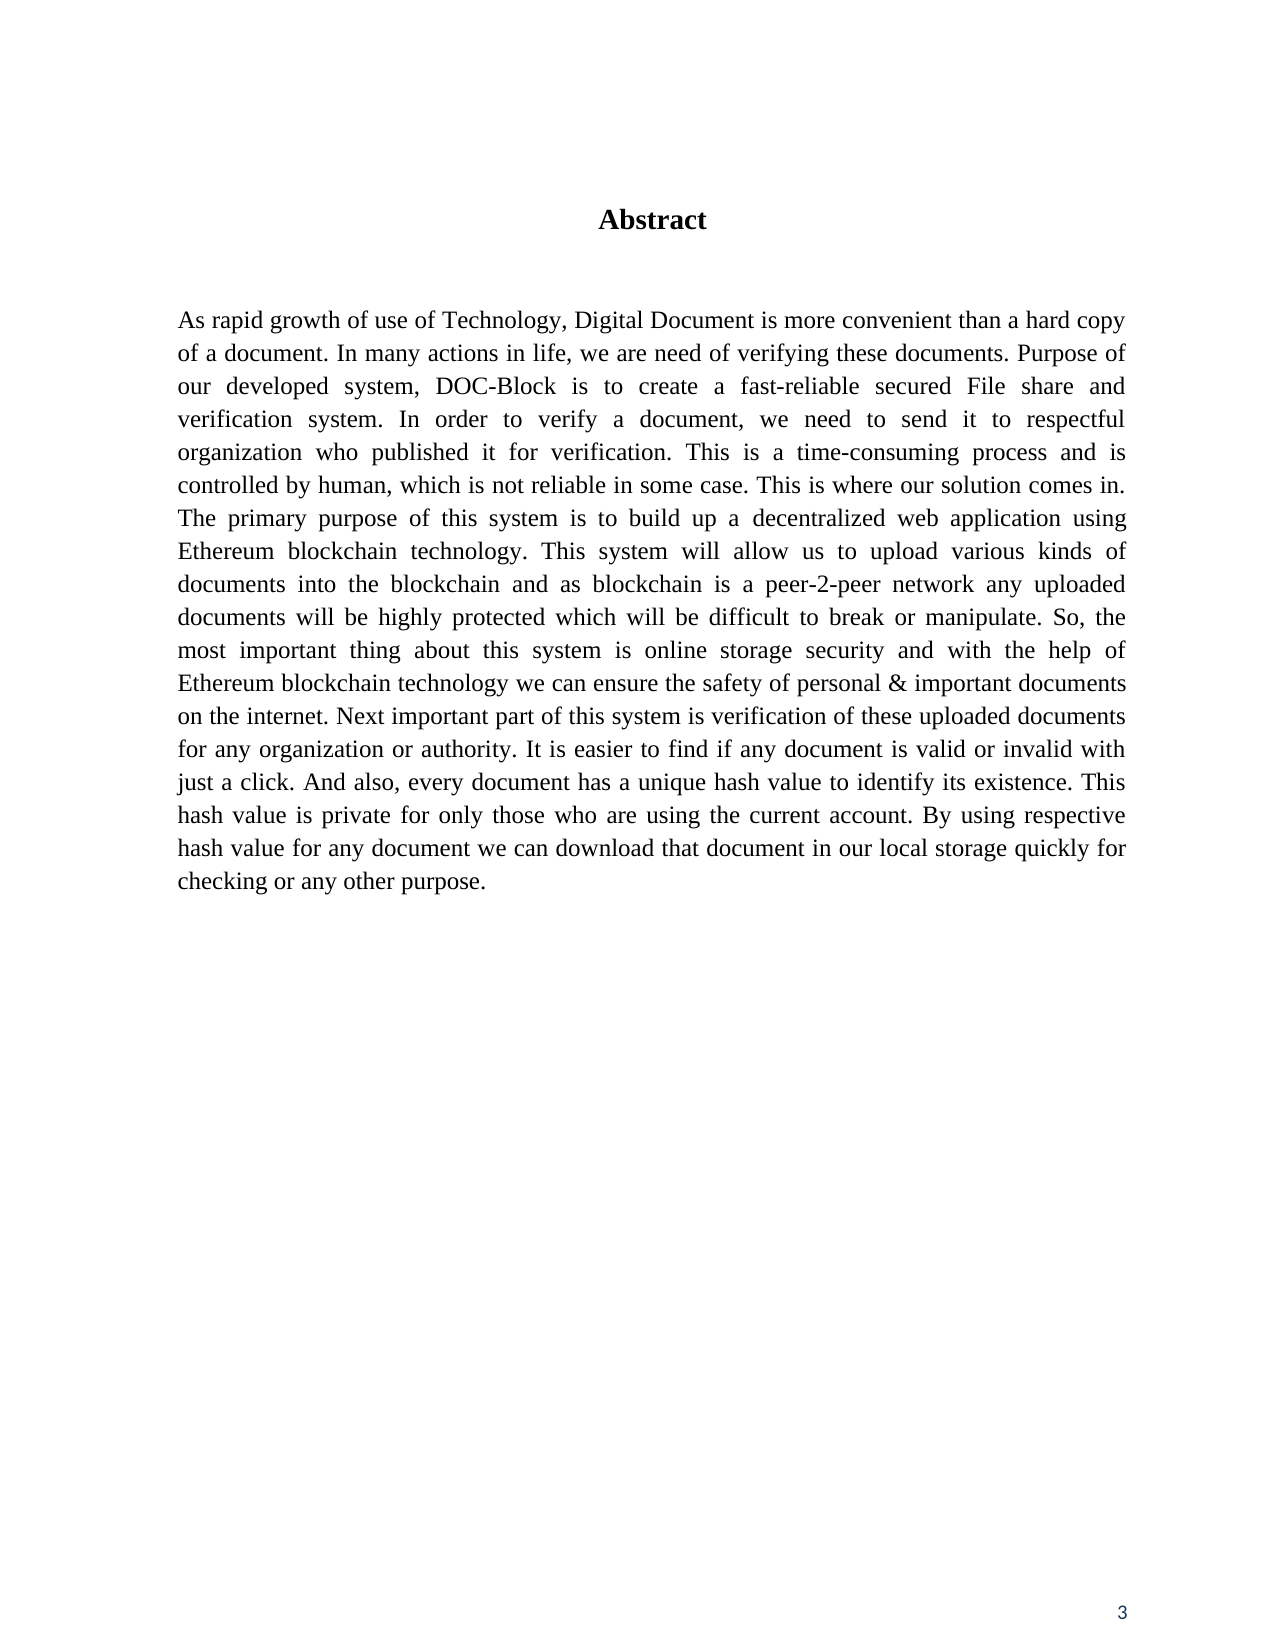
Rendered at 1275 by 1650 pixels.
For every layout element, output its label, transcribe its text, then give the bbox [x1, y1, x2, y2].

subtitle Abstract [177, 202, 1127, 236]
text As rapid growth of use of Technology, Digital Document is more convenient than a hard copy of a document. In many actions in life, we are need of verifying these documents. Purpose of our developed system, DOC-Block is to create a fast-reliable secured File share and verification system. In order to verify a document, we need to send it to respectful organization who published it for verification. This is a time-consuming process and is controlled by human, which is not reliable in some case. This is where our solution comes in. The primary purpose of this system is to build up a decentralized web application using Ethereum blockchain technology. This system will allow us to upload various kinds of documents into the blockchain and as blockchain is a peer-2-peer network any uploaded documents will be highly protected which will be difficult to break or manipulate. So, the most important thing about this system is online storage security and with the help of Ethereum blockchain technology we can ensure the safety of personal & important documents on the internet. Next important part of this system is verification of these uploaded documents for any organization or authority. It is easier to find if any document is valid or invalid with just a click. And also, every document has a unique hash value to identify its existence. This hash value is private for only those who are using the current account. By using respective hash value for any document we can download that document in our local storage quickly for checking or any other purpose. [177, 305, 1127, 895]
